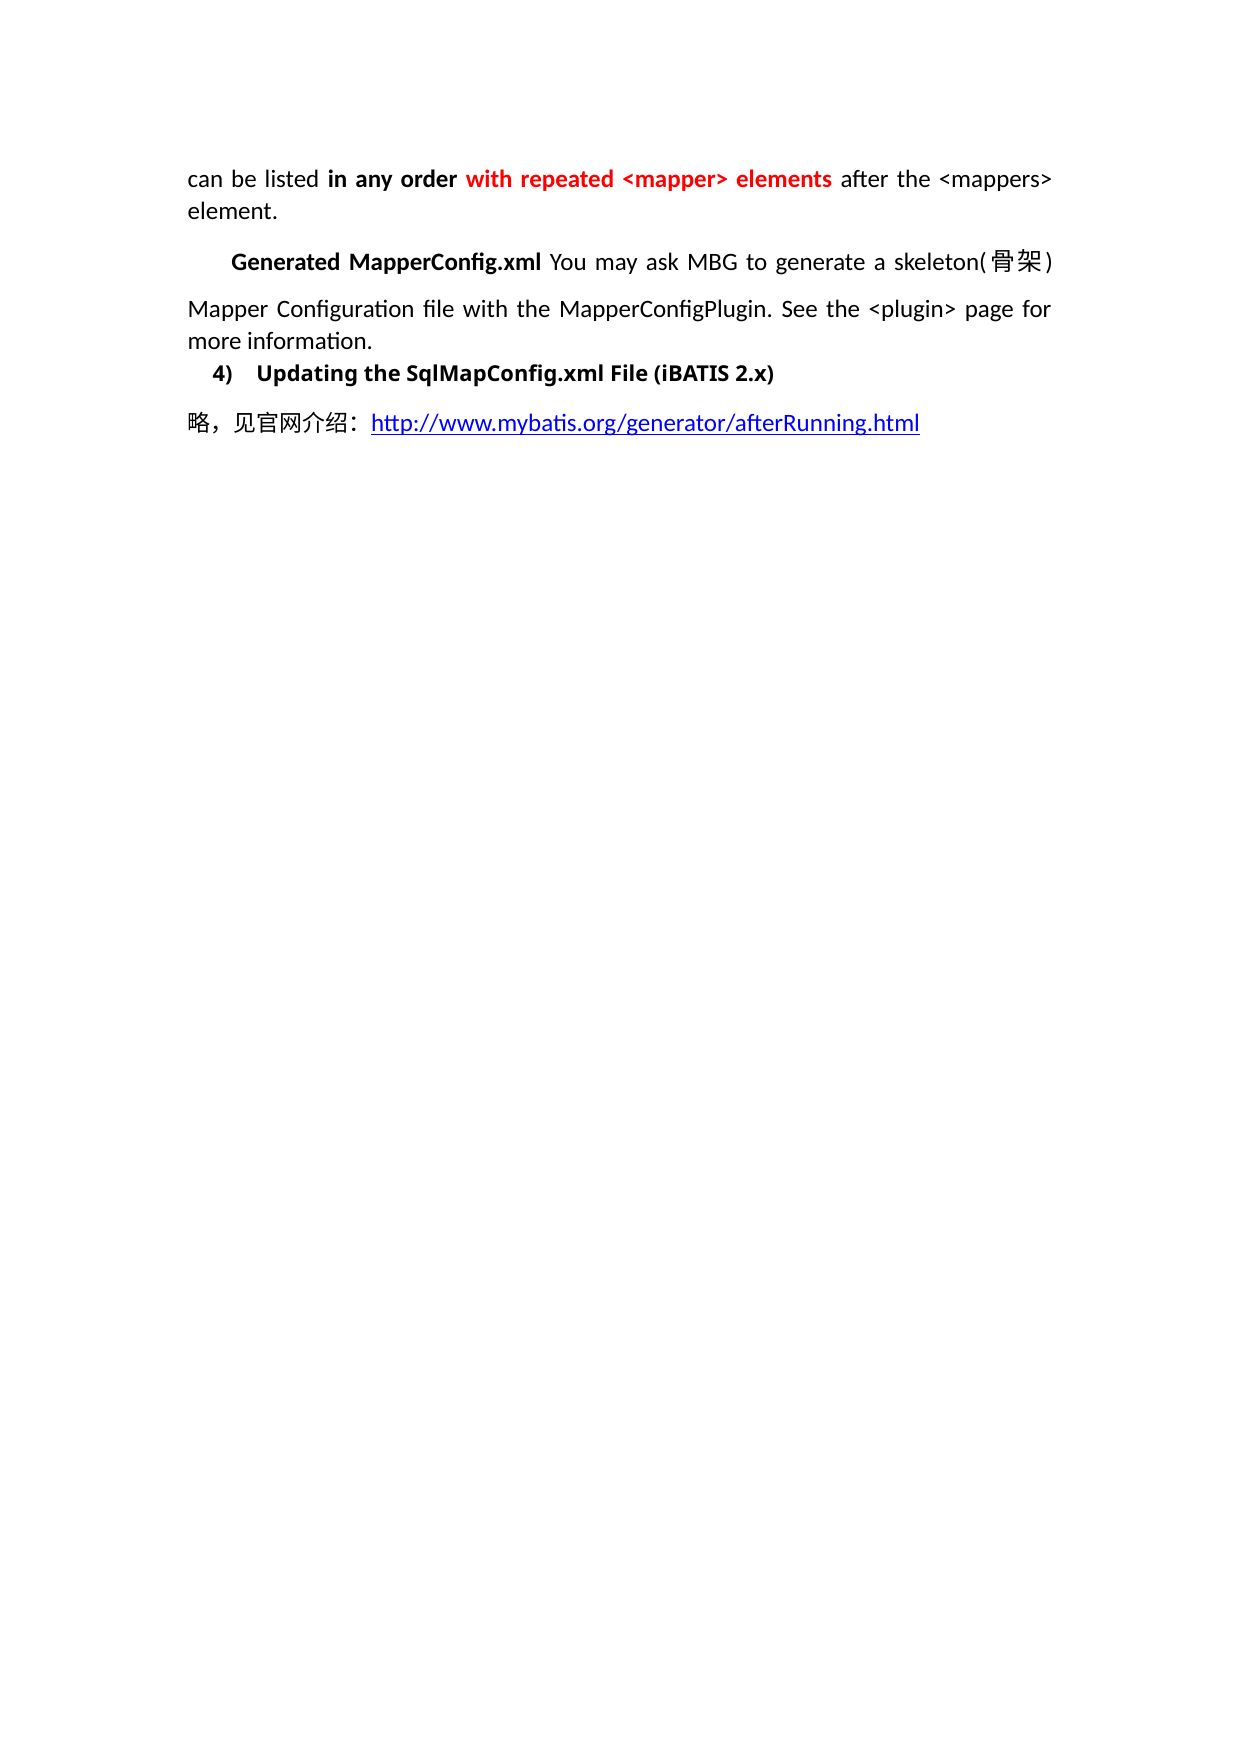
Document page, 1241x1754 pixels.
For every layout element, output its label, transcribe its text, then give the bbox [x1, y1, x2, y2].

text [187, 162, 1053, 227]
subtitle Updating the SqlMapConfig.xml File (iBATIS 2.x) [212, 357, 1028, 389]
text 略，见官网介绍：http://www.mybatis.org/generator/afterRunning.html [187, 389, 1053, 454]
text Generated MapperConfig.xml You may ask MBG to generate a skeleton(骨架) Mapper Configuration file with the MapperConfigPlugin. See the <plugin> page for more information. [187, 227, 1053, 357]
